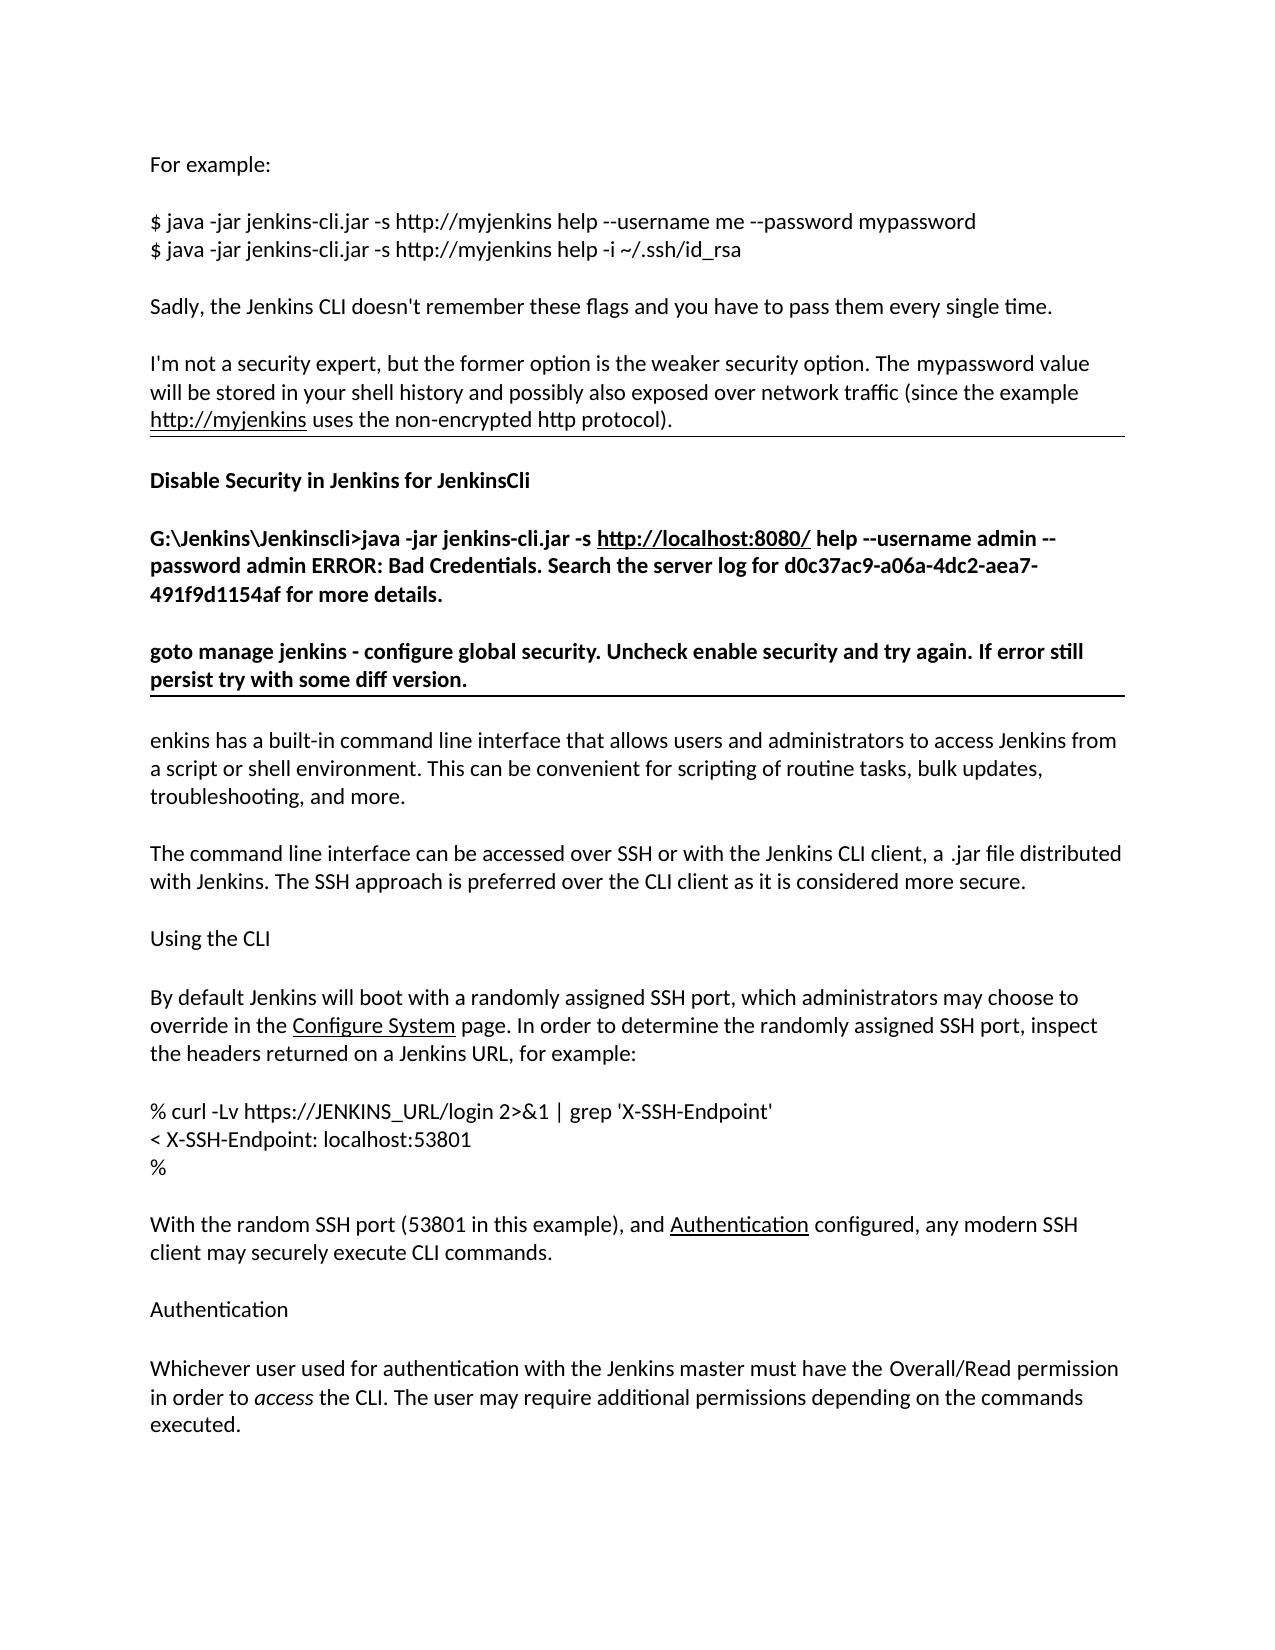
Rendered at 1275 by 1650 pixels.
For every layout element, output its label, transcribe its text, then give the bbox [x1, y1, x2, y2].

subtitle G:\Jenkins\Jenkinscli>java -jar jenkins-cli.jar -s http://localhost:8080/ help --username admin --password admin ERROR: Bad Credentials. Search the server log for d0c37ac9-a06a-4dc2-aea7-491f9d1154af for more details. [150, 524, 1125, 608]
text < X-SSH-Endpoint: localhost:53801 [150, 1125, 1125, 1153]
text For example: [150, 150, 1125, 178]
subtitle Authentication [150, 1295, 1125, 1323]
text $ java -jar jenkins-cli.jar -s http://myjenkins help --username me --password mypassword [150, 207, 1125, 235]
text Whichever user used for authentication with the Jenkins master must have the Overall/Read permission in order to access the CLI. The user may require additional permissions depending on the commands executed. [150, 1354, 1125, 1439]
text I'm not a security expert, but the former option is the weaker security option. The mypassword value will be stored in your shell history and possibly also exposed over network traffic (since the example http://myjenkins uses the non-encrypted http protocol). [150, 349, 1125, 436]
text By default Jenkins will boot with a randomly assigned SSH port, which administrators may choose to override in the Configure System page. In order to determine the randomly assigned SSH port, inspect the headers returned on a Jenkins URL, for example: [150, 983, 1125, 1068]
text With the random SSH port (53801 in this example), and Authentication configured, any modern SSH client may securely execute CLI commands. [150, 1210, 1125, 1266]
text $ java -jar jenkins-cli.jar -s http://myjenkins help -i ~/.ssh/id_rsa [150, 235, 1125, 263]
text % curl -Lv https://JENKINS_URL/login 2>&1 | grep 'X-SSH-Endpoint' [150, 1097, 1125, 1125]
text % [150, 1153, 1125, 1181]
text Sadly, the Jenkins CLI doesn't remember these flags and you have to pass them every single time. [150, 292, 1125, 320]
subtitle Disable Security in Jenkins for JenkinsCli [150, 466, 1125, 494]
text The command line interface can be accessed over SSH or with the Jenkins CLI client, a .jar file distributed with Jenkins. The SSH approach is preferred over the CLI client as it is considered more secure. [150, 839, 1125, 895]
text enkins has a built-in command line interface that allows users and administrators to access Jenkins from a script or shell environment. This can be convenient for scripting of routine tasks, bulk updates, troubleshooting, and more. [150, 726, 1125, 810]
subtitle Using the CLI [150, 924, 1125, 952]
subtitle goto manage jenkins - configure global security. Uncheck enable security and try again. If error still persist try with some diff version.﻿ [150, 637, 1125, 695]
